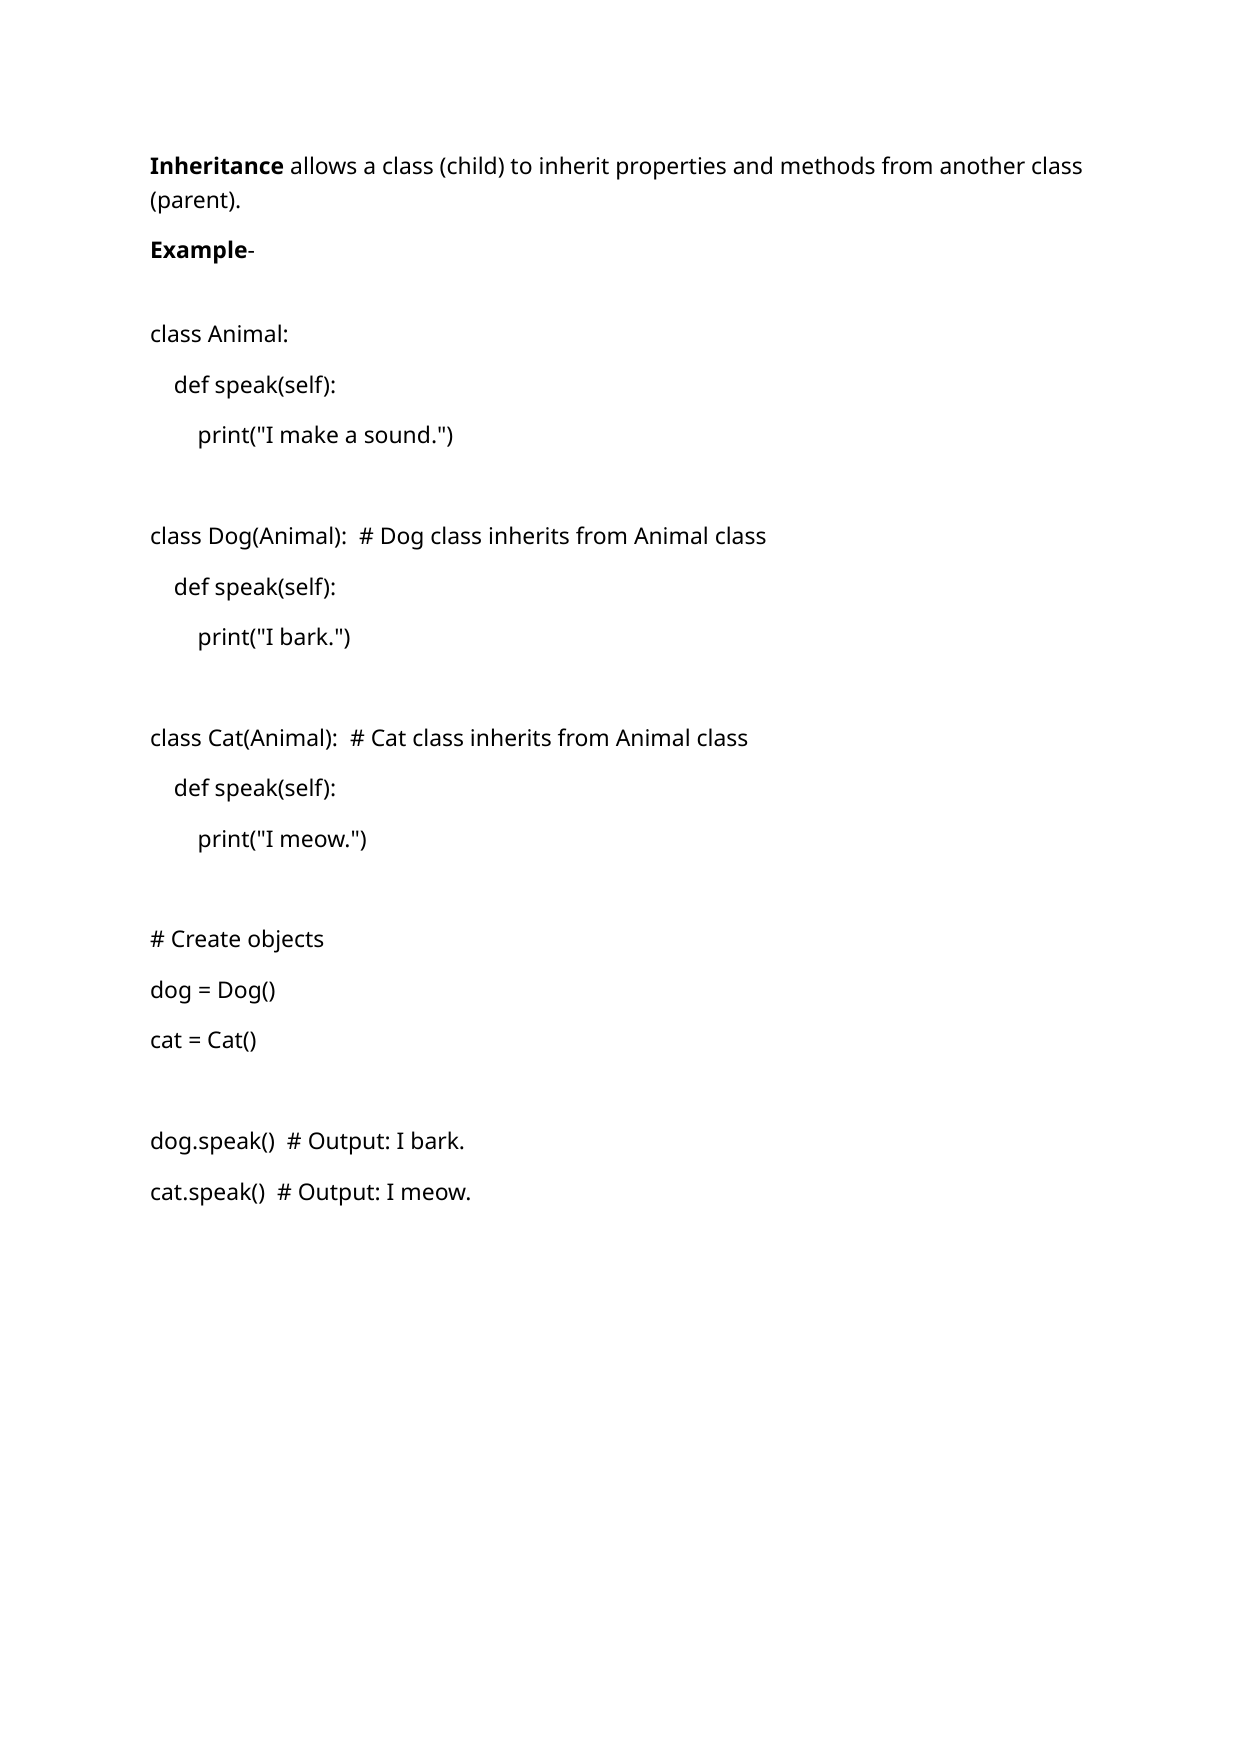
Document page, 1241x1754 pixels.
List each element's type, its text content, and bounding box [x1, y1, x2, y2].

text def speak(self): [150, 369, 1090, 400]
text cat.speak() # Output: I meow. [150, 1175, 1090, 1207]
text dog.speak() # Output: I bark. [150, 1125, 1090, 1156]
text cat = Cat() [150, 1024, 1090, 1055]
text print("I bark.") [150, 621, 1090, 652]
text def speak(self): [150, 570, 1090, 602]
text class Animal: [150, 318, 1090, 349]
text def speak(self): [150, 772, 1090, 803]
text dog = Dog() [150, 974, 1090, 1005]
text class Cat(Animal): # Cat class inherits from Animal class [150, 722, 1090, 753]
text # Create objects [150, 923, 1090, 954]
text print("I meow.") [150, 822, 1090, 854]
text Inheritance allows a class (child) to inherit properties and methods from another class (parent). [150, 150, 1090, 215]
text Example- [150, 234, 1090, 299]
text class Dog(Animal): # Dog class inherits from Animal class [150, 520, 1090, 551]
text print("I make a sound.") [150, 419, 1090, 450]
